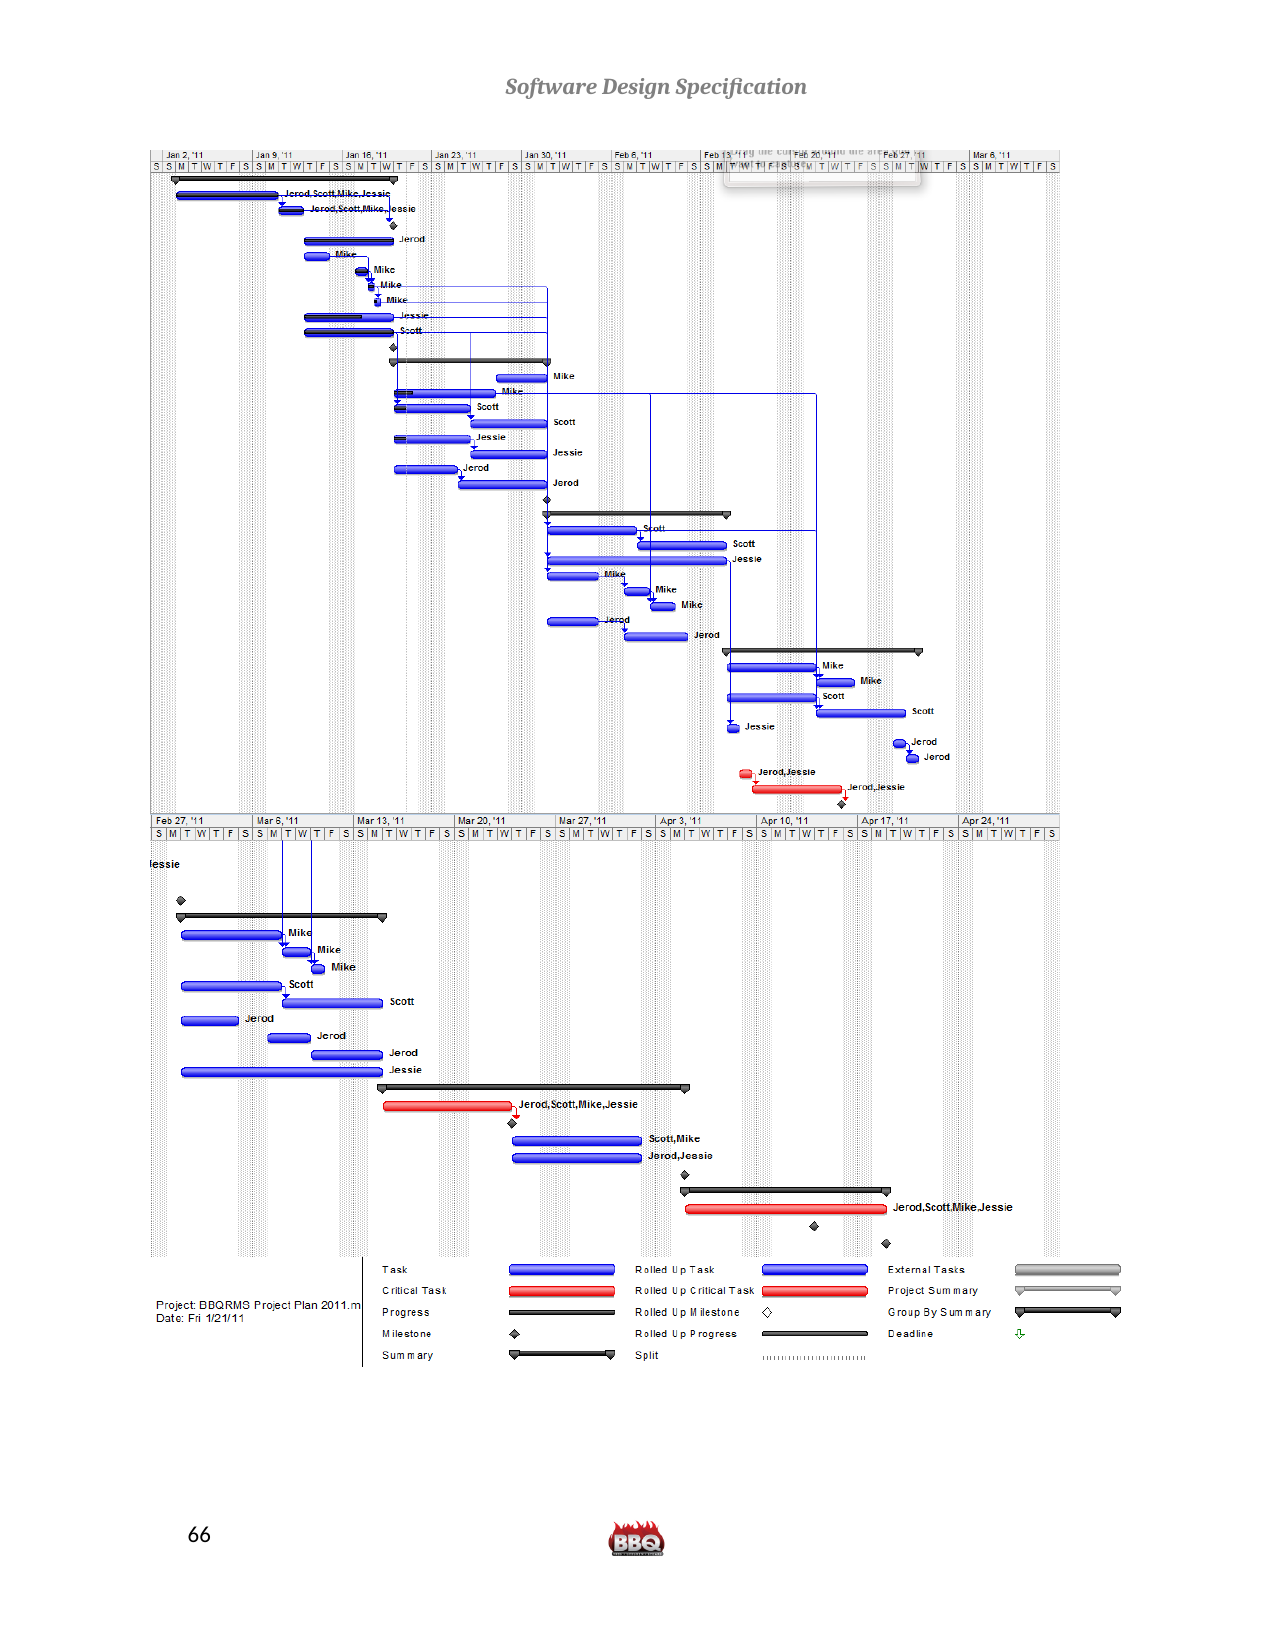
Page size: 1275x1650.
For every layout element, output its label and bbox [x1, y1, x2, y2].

picture [150, 150, 1125, 1367]
picture [607, 1513, 666, 1561]
